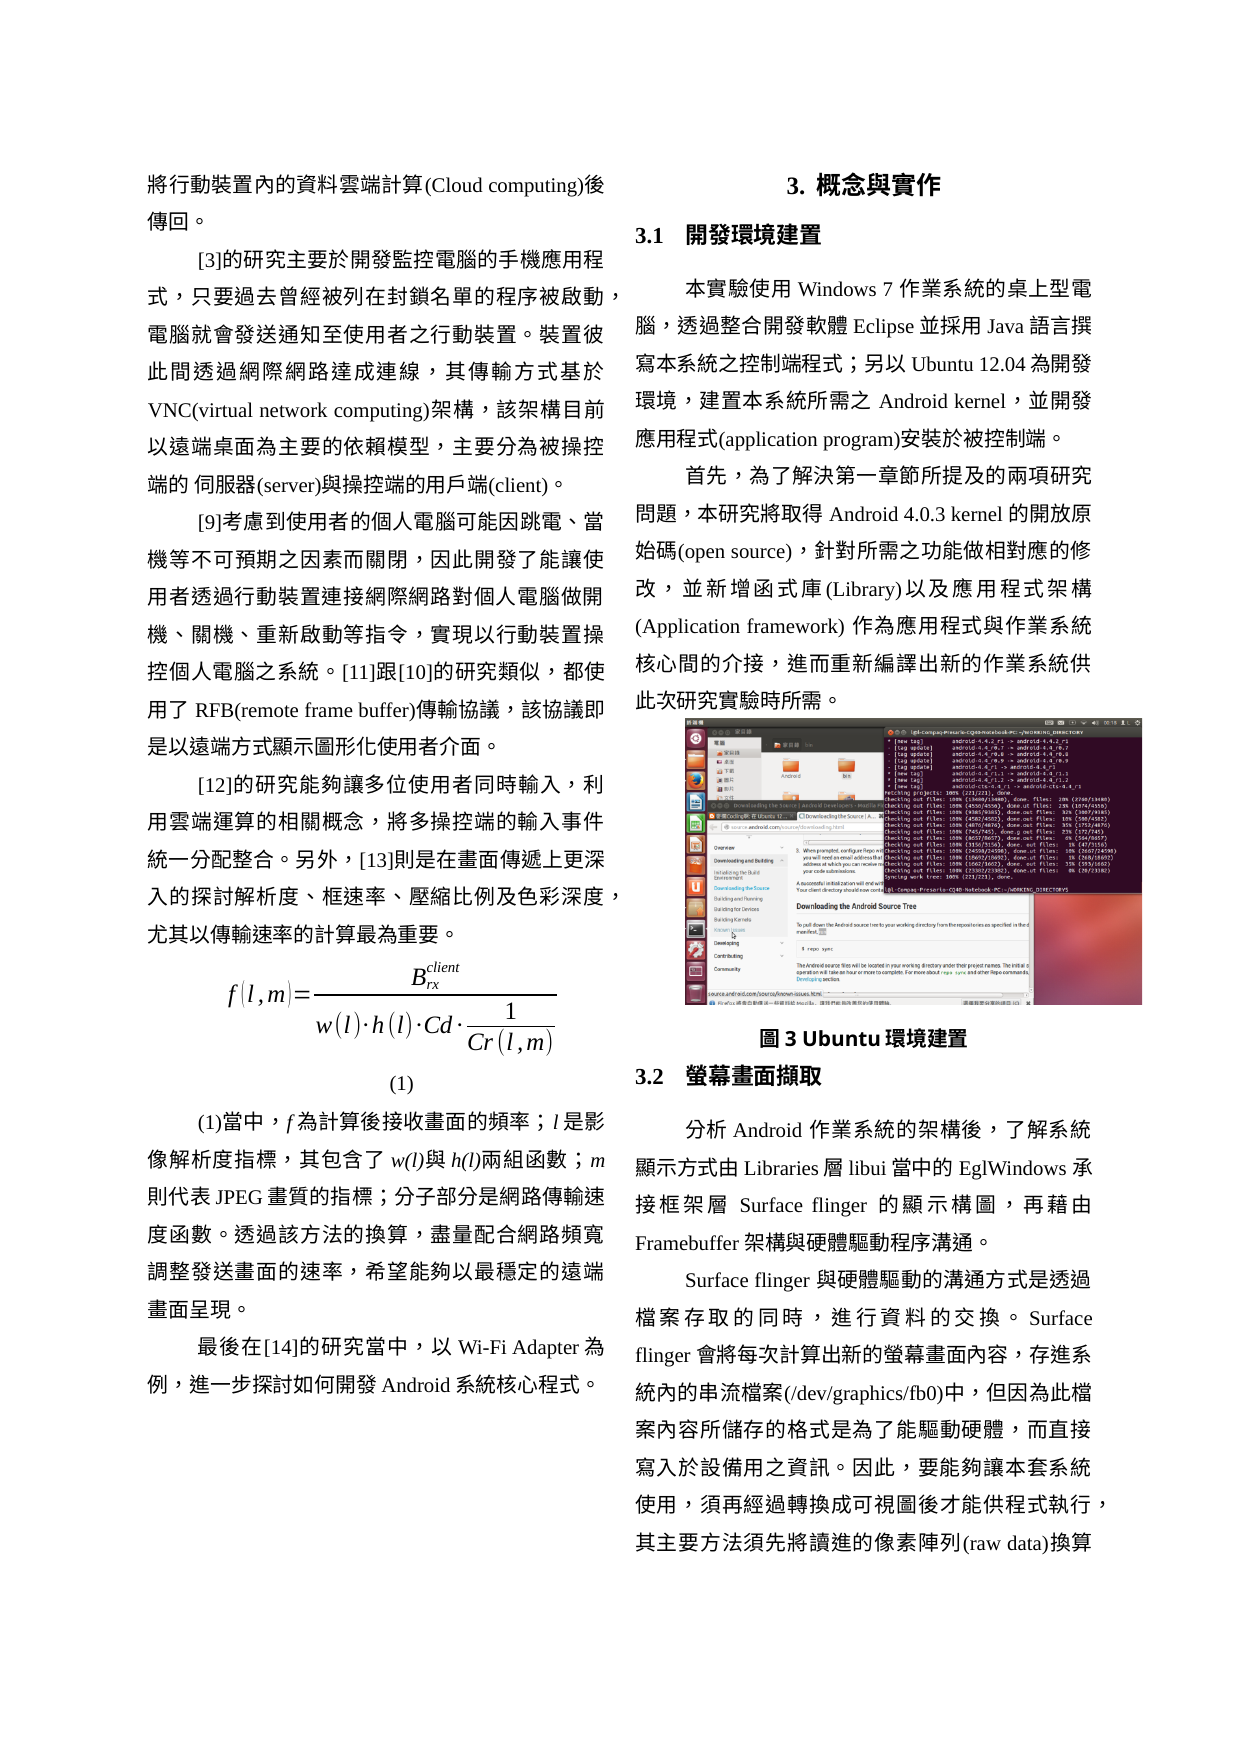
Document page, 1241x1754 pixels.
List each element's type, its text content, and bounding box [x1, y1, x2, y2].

subtitle 開發環境建置 [635, 214, 1092, 252]
text [9]考慮到使用者的個人電腦可能因跳電、當機等不可預期之因素而關閉，因此開發了能讓使用者透過行動裝置連接網際網路對個人電腦做開機、關機、重新啟動等指令，實現以行動裝置操控個人電腦之系統。[11]跟[10]的研究類似，都使用了 RFB(remote frame buffer)傳輸協議，該協議即是以遠端方式顯示圖形化使用者介面。 [148, 502, 605, 764]
text 圖 3 Ubuntu環境建置 [635, 1018, 1092, 1056]
picture [685, 718, 1143, 1005]
text [12]的研究能夠讓多位使用者同時輸入，利用雲端運算的相關概念，將多操控端的輸入事件統一分配整合。另外，[13]則是在畫面傳遞上更深入的探討解析度、框速率、壓縮比例及色彩深度，尤其以傳輸速率的計算最為重要。 [148, 764, 605, 952]
text 最後在[14]的研究當中，以Wi-Fi Adapter為例，進一步探討如何開發Android系統核心程式。 [148, 1327, 605, 1402]
subtitle 概念與實作 [635, 164, 1092, 202]
text 本實驗使用 Windows 7 作業系統的桌上型電腦，透過整合開發軟體Eclipse並採用Java語言撰寫本系統之控制端程式；另以Ubuntu 12.04為開發環境，建置本系統所需之 Android kernel，並開發應用程式(application program)安裝於被控制端。 [635, 268, 1092, 456]
text (1)當中，f為計算後接收畫面的頻率；l是影像解析度指標，其包含了w(l)與h(l)兩組函數；m則代表JPEG畫質的指標；分子部分是網路傳輸速度函數。透過該方法的換算，盡量配合網路頻寬調整發送畫面的速率，希望能夠以最穩定的遠端畫面呈現。 [148, 1102, 605, 1327]
text [3]的研究主要於開發監控電腦的手機應用程式，只要過去曾經被列在封鎖名單的程序被啟動，電腦就會發送通知至使用者之行動裝置。裝置彼此間透過網際網路達成連線，其傳輸方式基於VNC(virtual network computing)架構，該架構目前以遠端桌面為主要的依賴模型，主要分為被操控端的 伺服器(server)與操控端的用戶端(client)。 [148, 239, 605, 502]
subtitle 螢幕畫面擷取 [635, 1056, 1092, 1093]
text (1) [148, 952, 605, 1102]
text 分析Android 作業系統的架構後，了解系統顯示方式由Libraries層libui當中的 EglWindows 承接框架層 Surface flinger 的顯示構圖，再藉由 Framebuffer 架構與硬體驅動程序溝通。 [635, 1110, 1092, 1260]
text 首先，為了解決第一章節所提及的兩項研究問題，本研究將取得 Android 4.0.3 kernel 的開放原始碼(open source)，針對所需之功能做相對應的修改，並新增函式庫(Library)以及應用程式架構(Application framework) 作為應用程式與作業系統核心間的介接，進而重新編譯出新的作業系統供此次研究實驗時所需。 [635, 456, 1092, 718]
